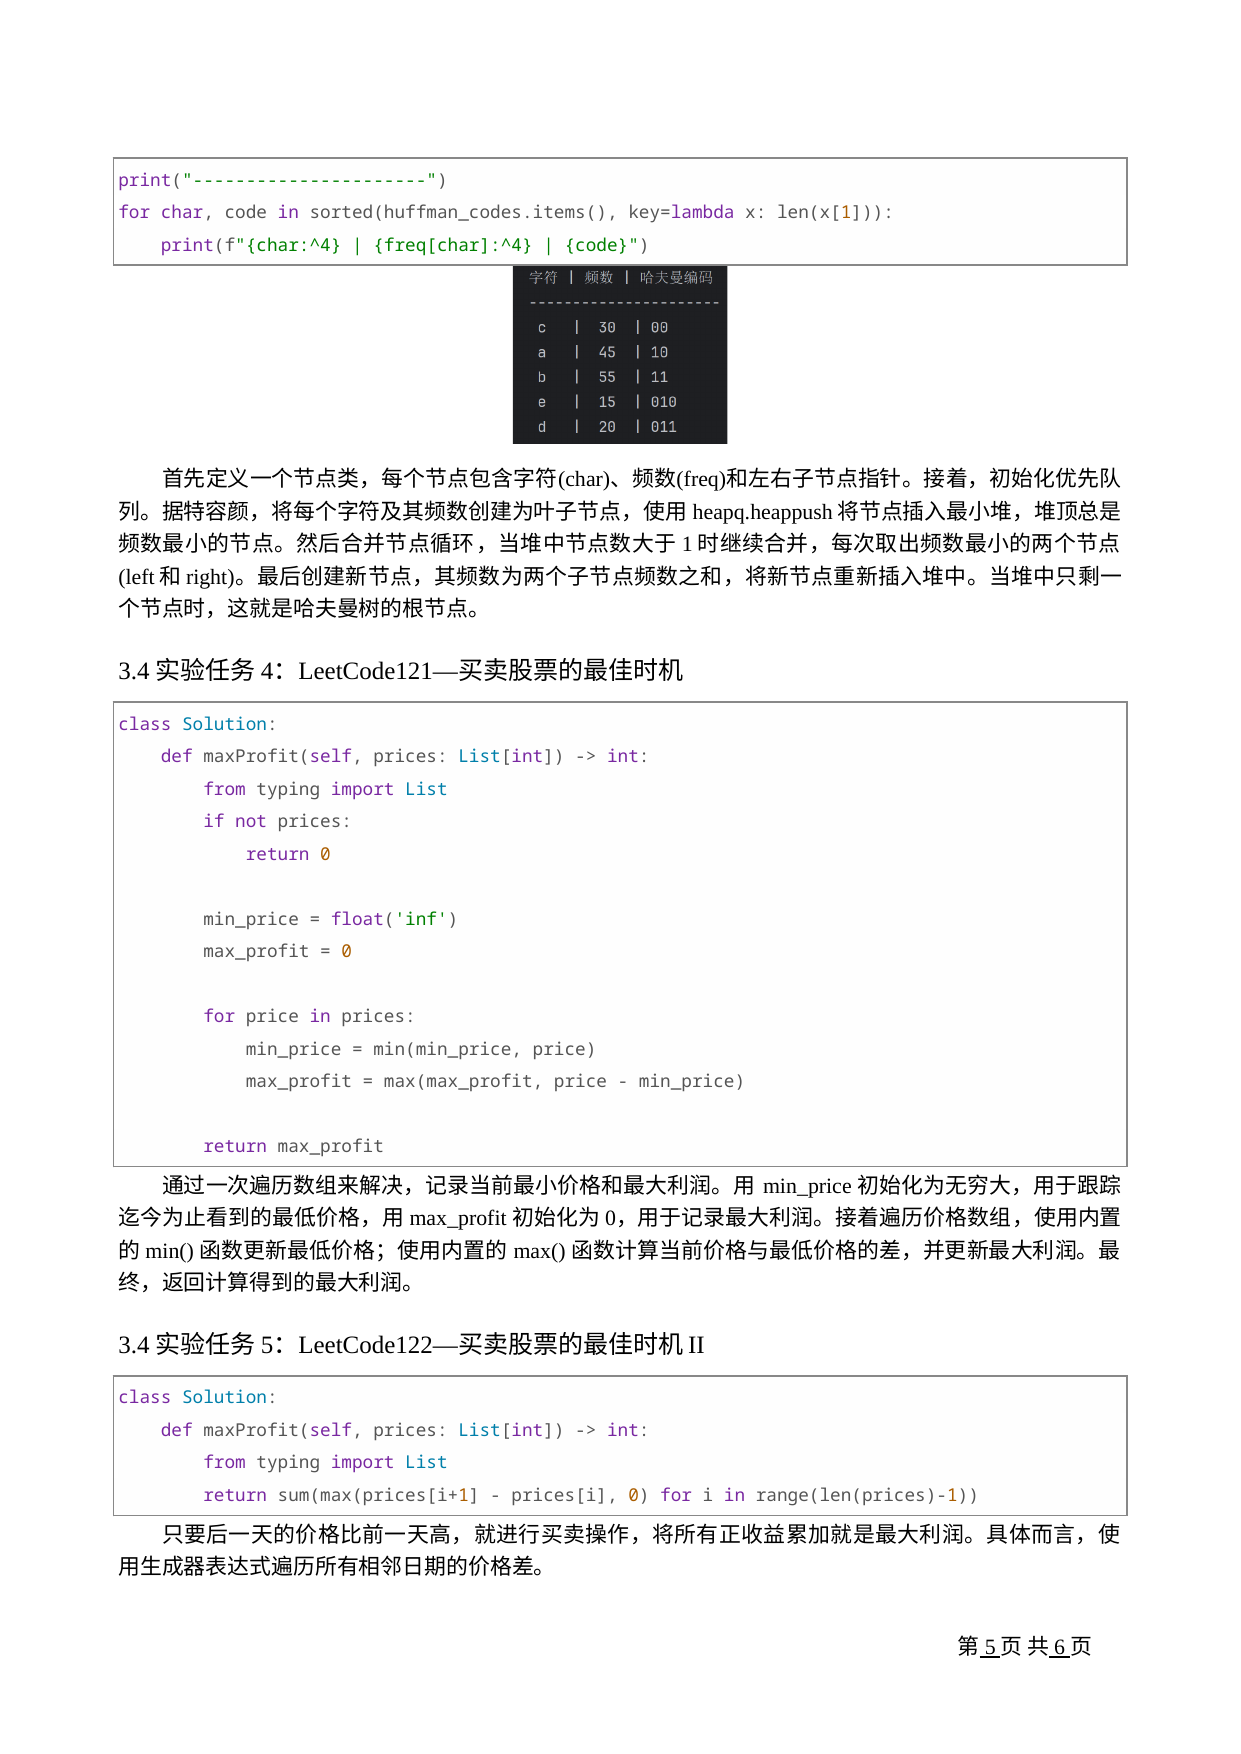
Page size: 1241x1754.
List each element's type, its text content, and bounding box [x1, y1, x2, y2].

text return max_profit [114, 1123, 1126, 1166]
text max_profit = max(max_profit, price - min_price) [118, 1064, 1122, 1097]
text def maxProfit(self, prices: List[int]) -> int: [118, 739, 1122, 772]
text max_profit = 0 [118, 934, 1122, 967]
text min_price = min(min_price, price) [118, 1032, 1122, 1064]
text 只要后一天的价格比前一天高，就进行买卖操作，将所有正收益累加就是最大利润。具体而言，使用生成器表达式遍历所有相邻日期的价格差。 [118, 1516, 1122, 1581]
text return sum(max(prices[i+1] - prices[i], 0) for i in range(len(prices)-1)) [114, 1472, 1126, 1515]
text for char, code in sorted(huffman_codes.items(), key=lambda x: len(x[1])): [118, 195, 1122, 222]
text print(f"{char:^4} | {freq[char]:^4} | {code}") [114, 222, 1126, 264]
text 通过一次遍历数组来解决，记录当前最小价格和最大利润。用 min_price 初始化为无穷大，用于跟踪迄今为止看到的最低价格，用 max_profit 初始化为0，用于记录最大利润。接着遍历价格数组​​，使用内置的 min() 函数更新最低价格；使用内置的 max() 函数计算当前价格与最低价格的差，并更新最大利润。最终，返回计算得到的最大利润。 [118, 1167, 1122, 1297]
text 首先定义一个节点类，每个节点包含字符(char)、频数(freq)和左右子节点指针。接着，初始化优先队列。据特容颜，将每个字符及其频数创建为叶子节点，使用heapq.heappush将节点插入最小堆，堆顶总是频数最小的节点。然后合并节点循环​​，当堆中节点数大于1时继续合并，每次取出频数最小的两个节点(left和right)。最后创建新节点，其频数为两个子节点频数之和，将新节点重新插入堆中。当堆中只剩一个节点时，这就是哈夫曼树的根节点。 [118, 461, 1122, 623]
text class Solution: [114, 703, 1126, 739]
subtitle 3.4 实验任务4：LeetCode121—买卖股票的最佳时机 [118, 636, 1122, 701]
picture [512, 266, 728, 444]
text print("----------------------") [114, 159, 1126, 195]
text return 0 [118, 837, 1122, 869]
text if not prices: [118, 804, 1122, 837]
text min_price = float('inf') [118, 902, 1122, 934]
text from typing import List [118, 1446, 1122, 1472]
text def maxProfit(self, prices: List[int]) -> int: [118, 1413, 1122, 1446]
text for price in prices: [118, 999, 1122, 1032]
text from typing import List [118, 772, 1122, 804]
subtitle 3.4 实验任务5：LeetCode122—买卖股票的最佳时机II [118, 1310, 1122, 1375]
text class Solution: [114, 1377, 1126, 1413]
